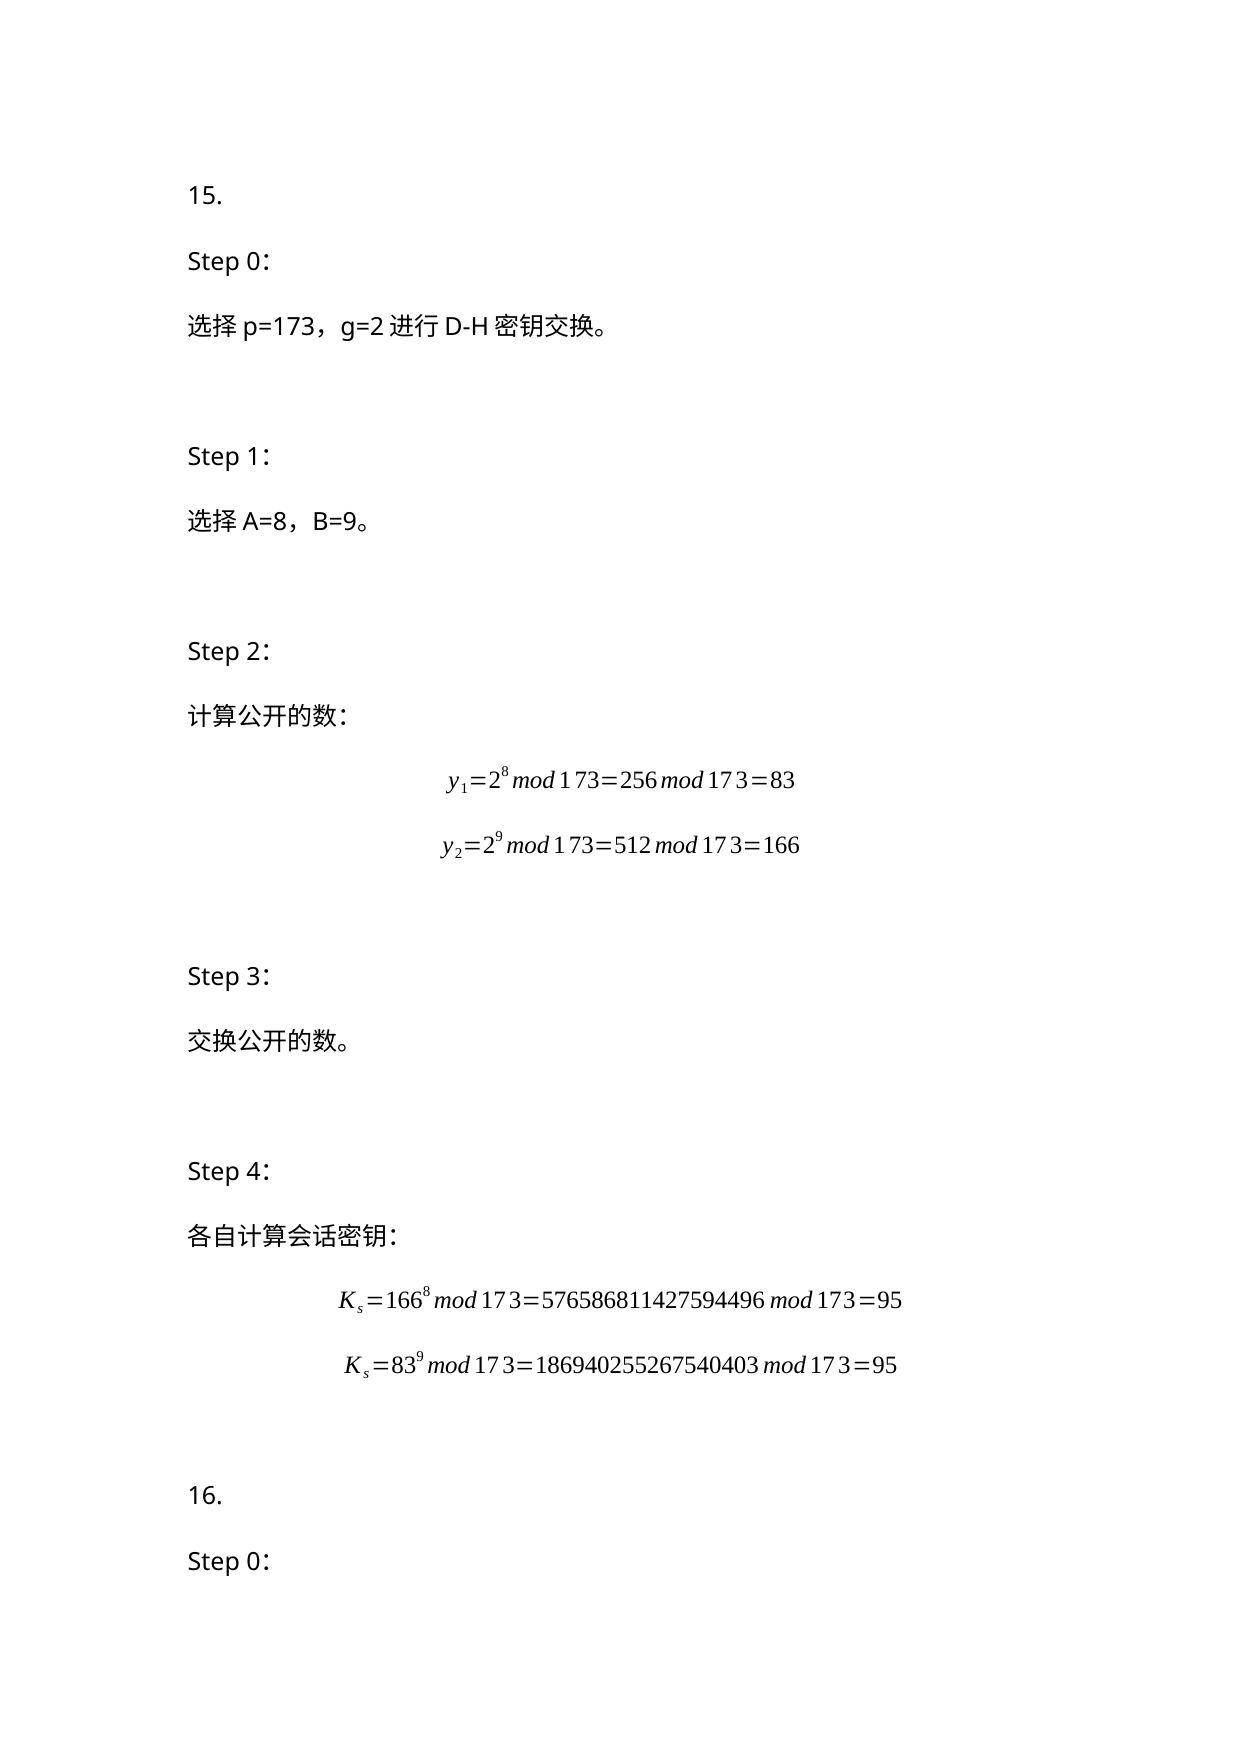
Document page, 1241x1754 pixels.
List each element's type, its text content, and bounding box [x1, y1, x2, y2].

text 计算公开的数： [187, 682, 1053, 747]
text 16. [187, 1462, 1053, 1527]
text Step 0： [187, 1527, 1053, 1592]
text Step 1： [187, 422, 1053, 487]
text 15. [187, 162, 1053, 227]
text 交换公开的数。 [187, 1007, 1053, 1072]
text 选择p=173，g=2进行D-H密钥交换。 [187, 292, 1053, 357]
text 选择A=8，B=9。 [187, 487, 1053, 552]
text Step 4： [187, 1137, 1053, 1202]
text Step 3： [187, 942, 1053, 1007]
text 各自计算会话密钥： [187, 1202, 1053, 1267]
text Step 0： [187, 227, 1053, 292]
text Step 2： [187, 617, 1053, 682]
